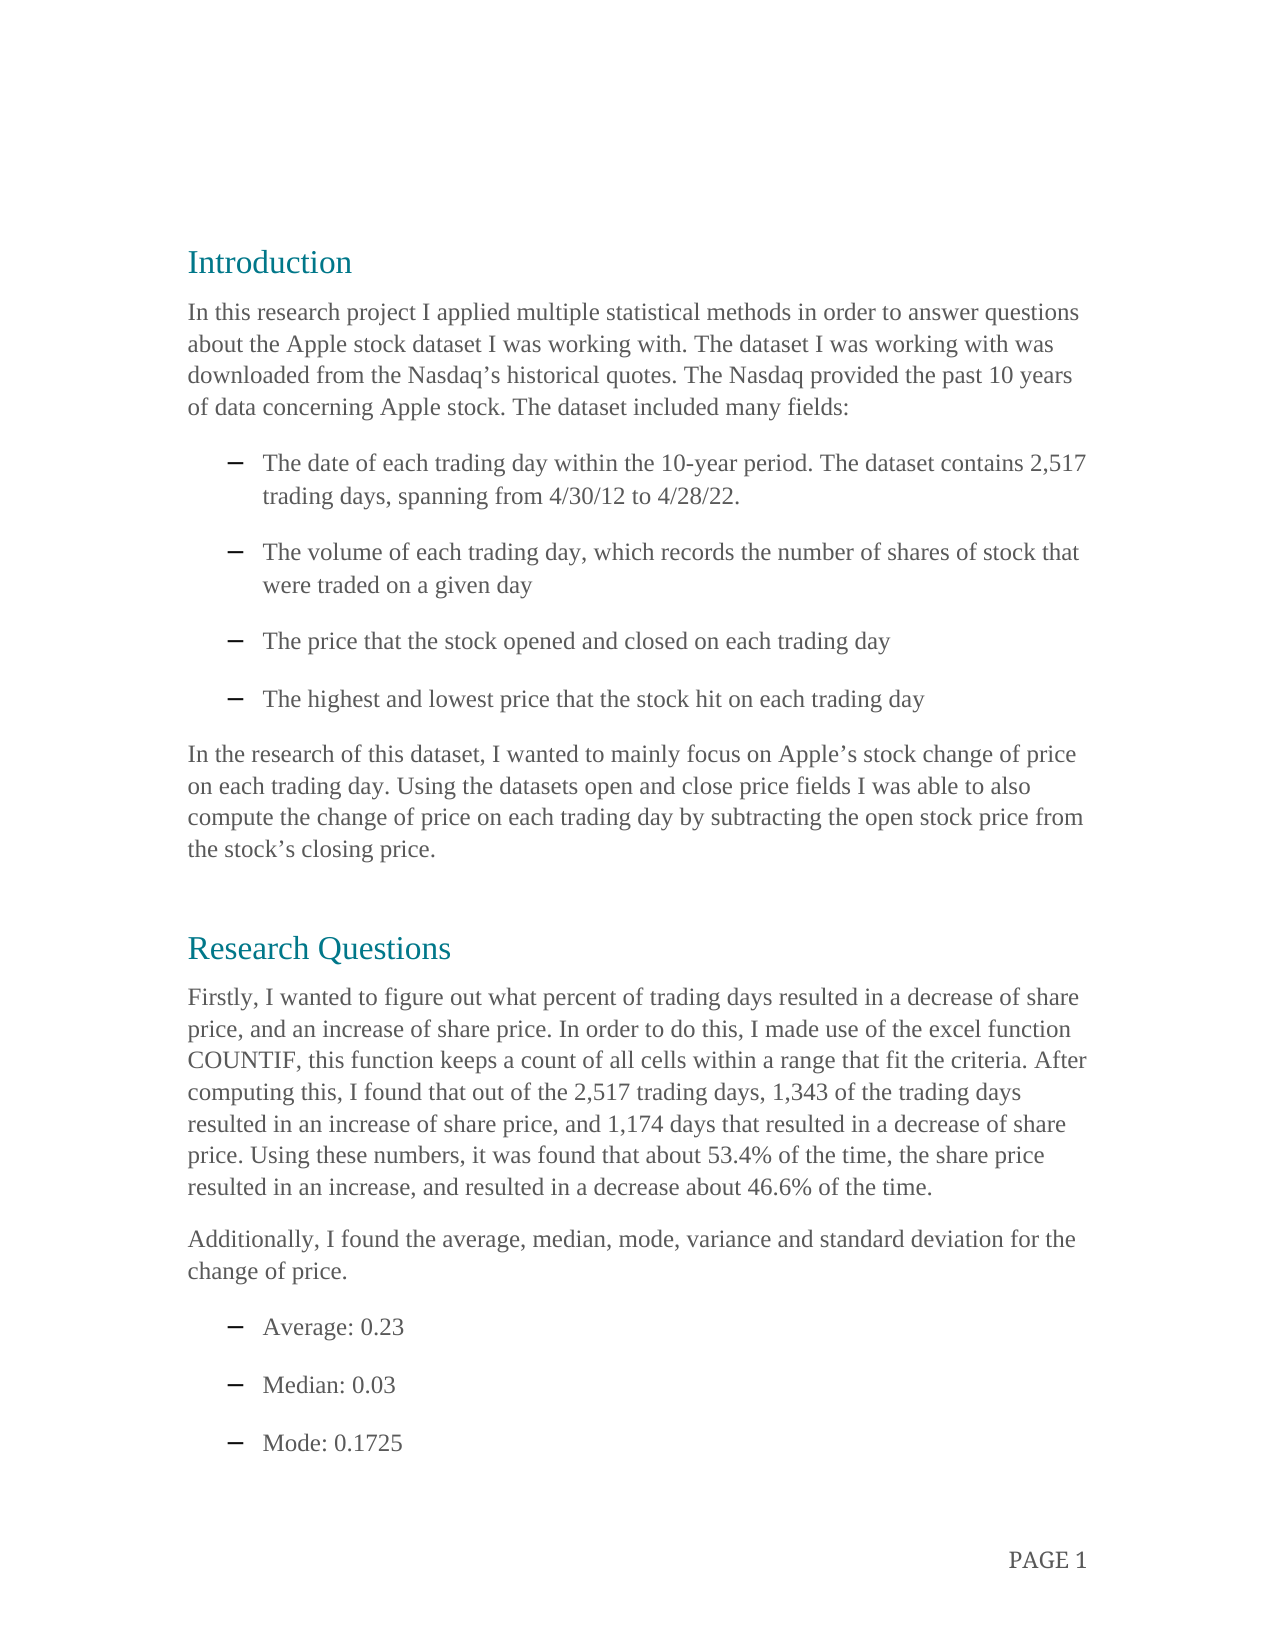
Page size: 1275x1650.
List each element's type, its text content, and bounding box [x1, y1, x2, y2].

text Additionally, I found the average, median, mode, variance and standard deviation for the change of price. [187, 1224, 1087, 1284]
subtitle Research Questions [187, 928, 1087, 966]
list Average: 0.23 [225, 1308, 1087, 1342]
text In the research of this dataset, I wanted to mainly focus on Apple’s stock change of price on each trading day. Using the datasets open and close price fields I was able to also compute the change of price on each trading day by subtracting the open stock price from the stock’s closing price. [187, 739, 1087, 863]
list The volume of each trading day, which records the number of shares of stock that were traded on a given day [225, 533, 1087, 599]
list Median: 0.03 [225, 1366, 1087, 1401]
list The date of each trading day within the 10-year period. The dataset contains 2,517 trading days, spanning from 4/30/12 to 4/28/22. [225, 444, 1087, 510]
list The highest and lowest price that the stock hit on each trading day [225, 681, 1087, 715]
text In this research project I applied multiple statistical methods in order to answer questions about the Apple stock dataset I was working with. The dataset I was working with was downloaded from the Nasdaq’s historical quotes. The Nasdaq provided the past 10 years of data concerning Apple stock. The dataset included many fields: [187, 297, 1087, 421]
list The price that the stock opened and closed on each trading day [225, 623, 1087, 657]
list Mode: 0.1725 [225, 1425, 1087, 1459]
text Firstly, I wanted to figure out what percent of trading days resulted in a decrease of share price, and an increase of share price. In order to do this, I made use of the excel function COUNTIF, this function keeps a count of all cells within a range that fit the criteria. After computing this, I found that out of the 2,517 trading days, 1,343 of the trading days resulted in an increase of share price, and 1,174 days that resulted in a decrease of share price. Using these numbers, it was found that about 53.4% of the time, the share price resulted in an increase, and resulted in a decrease about 46.6% of the time. [187, 982, 1087, 1201]
subtitle Introduction [187, 242, 1087, 281]
